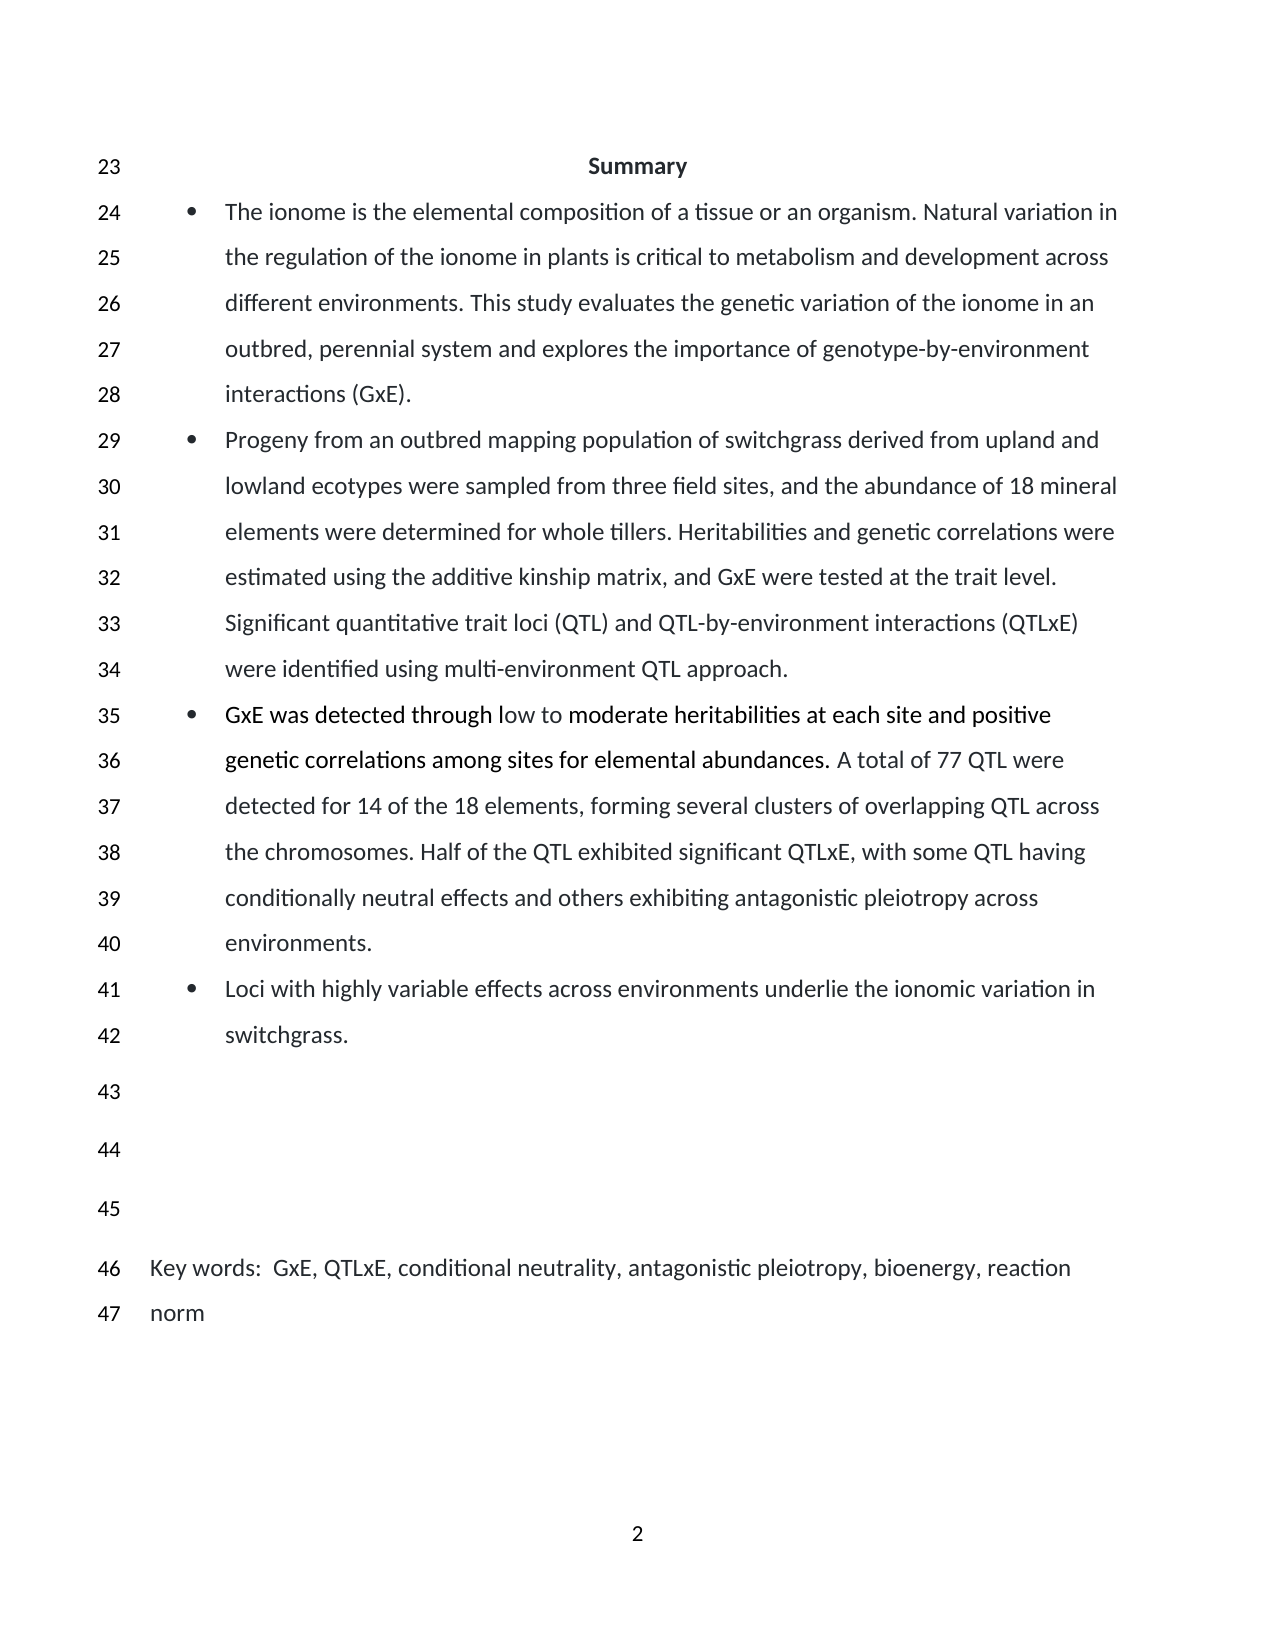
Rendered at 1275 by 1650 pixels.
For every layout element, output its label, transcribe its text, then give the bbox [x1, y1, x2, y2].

list Loci with highly variable effects across environments underlie the ionomic variation in switchgrass. [187, 973, 1125, 1049]
list Progeny from an outbred mapping population of switchgrass derived from upland and lowland ecotypes were sampled from three field sites, and the abundance of 18 mineral elements were determined for whole tillers. Heritabilities and genetic correlations were estimated using the additive kinship matrix, and GxE were tested at the trait level. Significant quantitative trait loci (QTL) and QTL-by-environment interactions (QTLxE) were identified using multi-environment QTL approach. [187, 424, 1125, 683]
list The ionome is the elemental composition of a tissue or an organism. Natural variation in the regulation of the ionome in plants is critical to metabolism and development across different environments. This study evaluates the genetic variation of the ionome in an outbred, perennial system and explores the importance of genotype-by-environment interactions (GxE). [187, 196, 1125, 409]
text Summary [150, 150, 1125, 181]
text Key words: GxE, QTLxE, conditional neutrality, antagonistic pleiotropy, bioenergy, reaction norm [150, 1252, 1125, 1328]
list GxE was detected through low to moderate heritabilities at each site and positive genetic correlations among sites for elemental abundances. A total of 77 QTL were detected for 14 of the 18 elements, forming several clusters of overlapping QTL across the chromosomes. Half of the QTL exhibited significant QTLxE, with some QTL having conditionally neutral effects and others exhibiting antagonistic pleiotropy across environments. [187, 699, 1125, 958]
